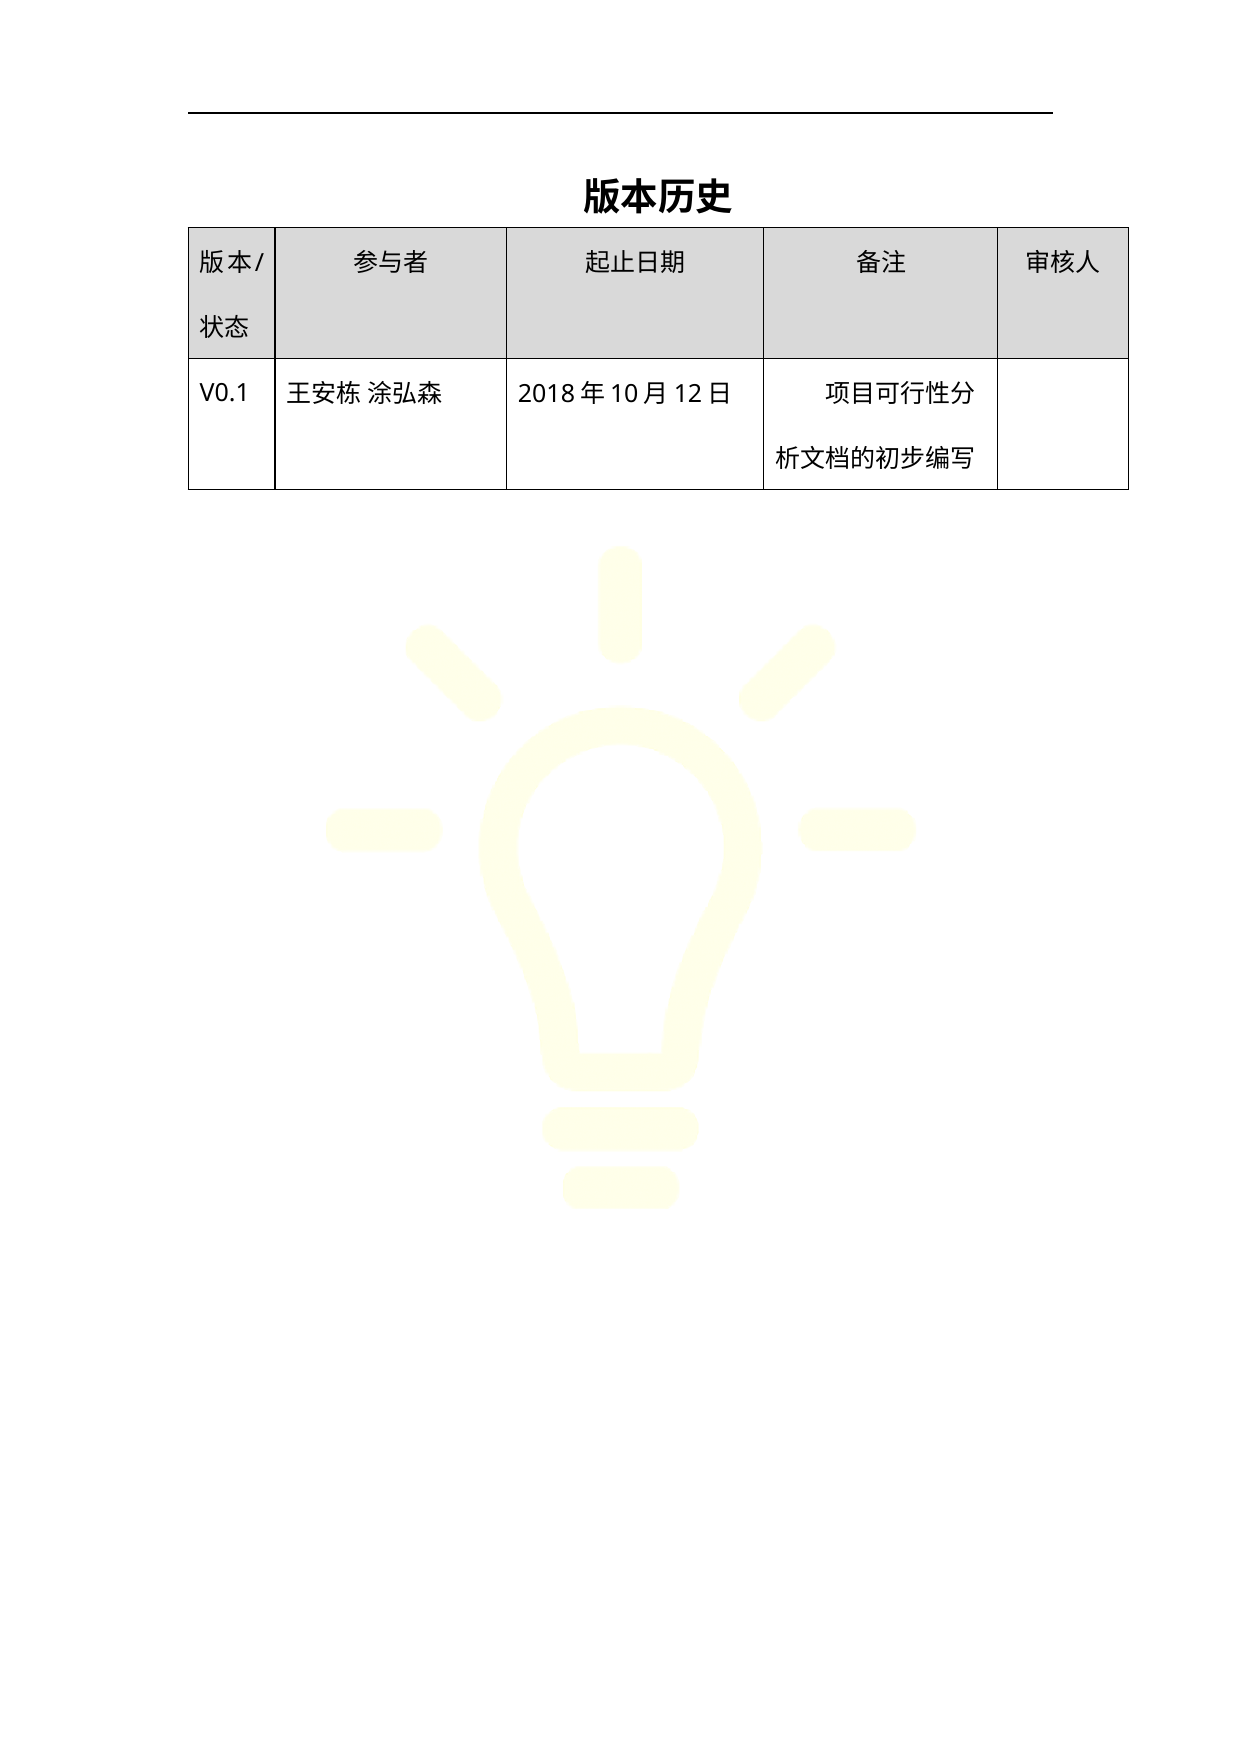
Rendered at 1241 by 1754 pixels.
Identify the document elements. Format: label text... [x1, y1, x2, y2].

table_cell 项目可行性分析文档的初步编写 [764, 359, 997, 489]
table_header 参与者 [276, 228, 506, 358]
text 版本历史 [187, 162, 1053, 227]
table_header 审核人 [998, 228, 1128, 358]
table_cell 王安栋 涂弘森 [276, 359, 506, 489]
table_cell V0.1 [189, 359, 274, 489]
table_header 备注 [764, 228, 997, 358]
table_cell [998, 359, 1128, 489]
table_header 起止日期 [507, 228, 763, 358]
table_header 版本/状态 [189, 228, 274, 358]
table_cell 2018年10月12日 [507, 359, 763, 489]
